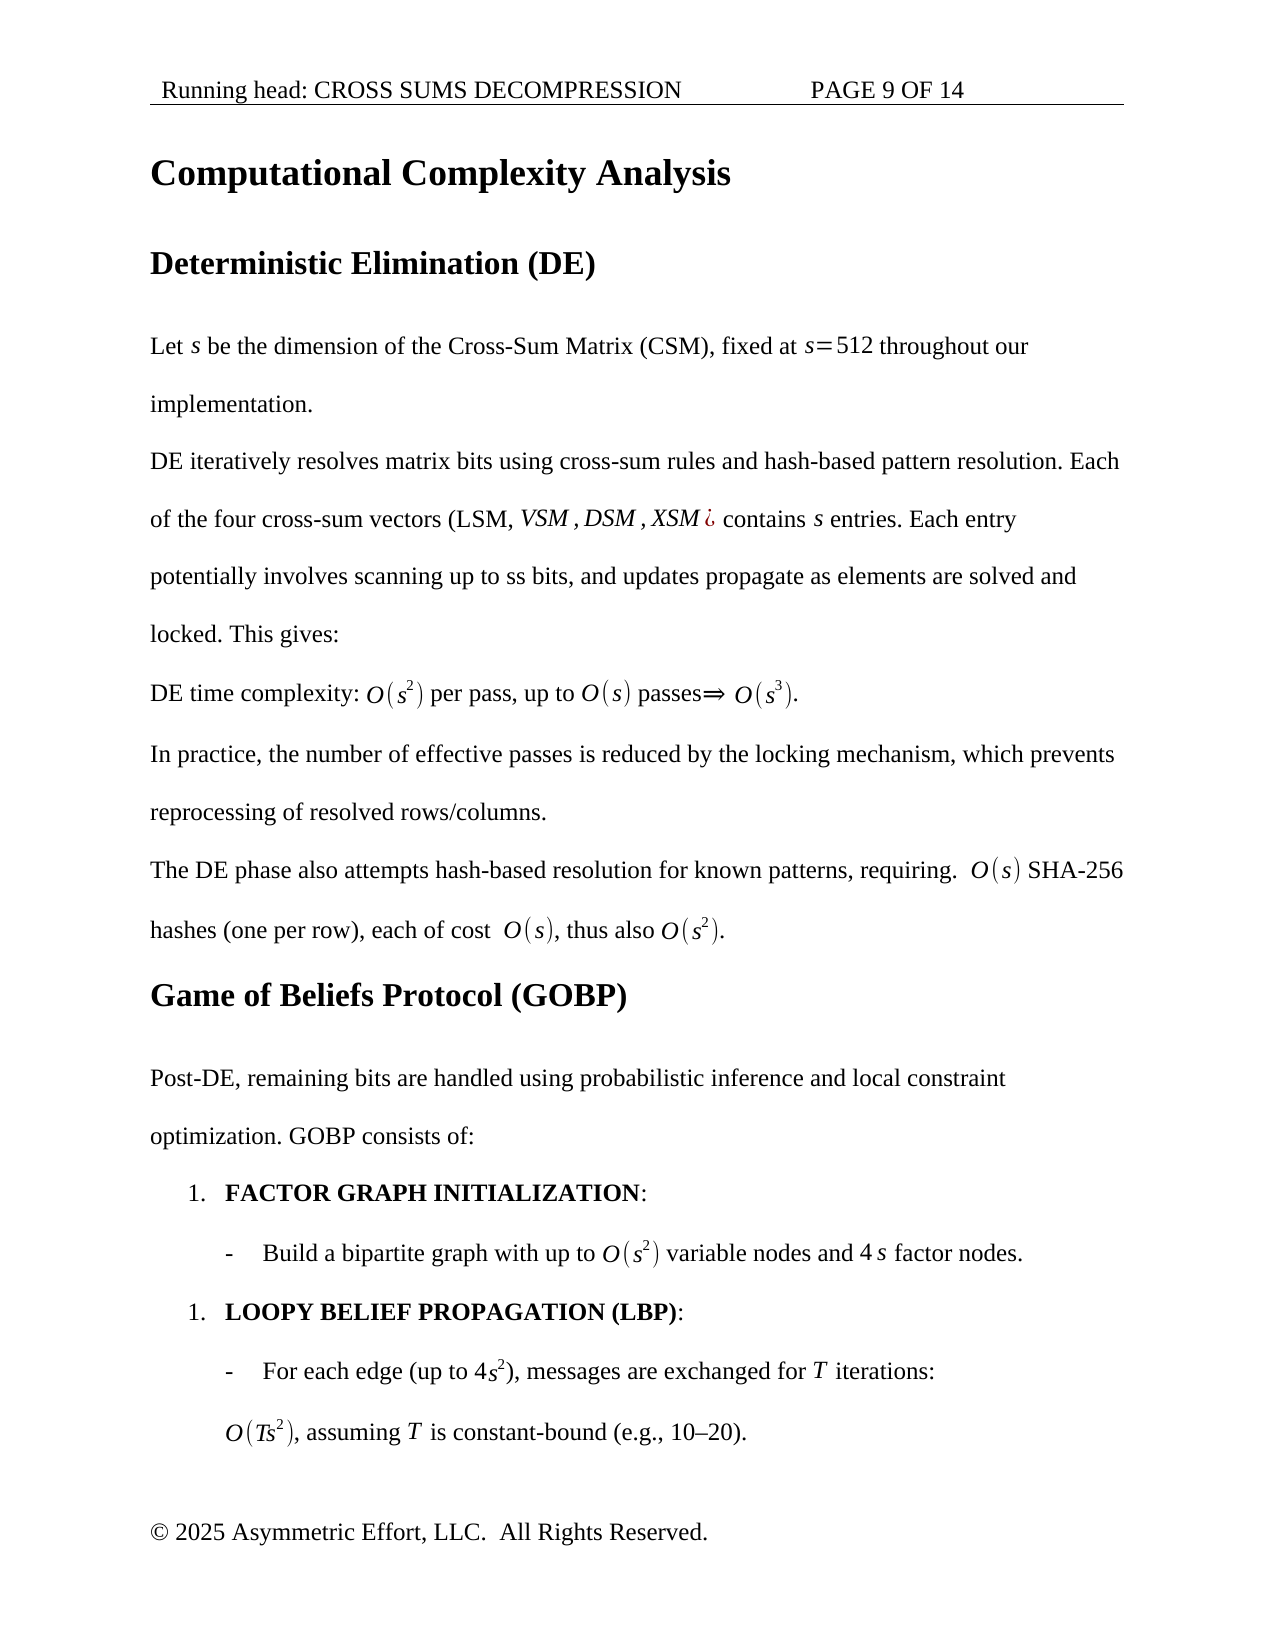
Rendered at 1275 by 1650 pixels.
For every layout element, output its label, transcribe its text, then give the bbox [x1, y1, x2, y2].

subtitle Computational Complexity Analysis [150, 150, 1125, 193]
subtitle Deterministic Elimination (DE) [150, 243, 1125, 281]
text Post-DE, remaining bits are handled using probabilistic inference and local constraint optimization. GOBP consists of: [150, 1063, 1125, 1149]
text DE time complexity: per pass, up to passes⇒ . [150, 676, 1125, 709]
list , assuming is constant-bound (e.g., 10–20). [225, 1415, 1125, 1448]
text DE iteratively resolves matrix bits using cross-sum rules and hash-based pattern resolution. Each of the four cross-sum vectors (LSM, contains entries. Each entry potentially involves scanning up to ss bits, and updates propagate as elements are solved and locked. This gives: [150, 446, 1125, 648]
list Build a bipartite graph with up to variable nodes and factor nodes. [225, 1236, 1125, 1269]
subtitle Game of Beliefs Protocol (GOBP) [150, 975, 1125, 1013]
text Let be the dimension of the Cross-Sum Matrix (CSM), fixed at throughout our implementation. [150, 331, 1125, 418]
list For each edge (up to 4), messages are exchanged for iterations: [225, 1355, 1125, 1386]
list Loopy Belief Propagation (LBP): [187, 1297, 1125, 1326]
text The DE phase also attempts hash-based resolution for known patterns, requiring. SHA-256 hashes (one per row), each of cost , thus also . [150, 854, 1125, 946]
list Factor Graph Initialization: [187, 1178, 1125, 1207]
text In practice, the number of effective passes is reduced by the locking mechanism, which prevents reprocessing of resolved rows/columns. [150, 739, 1125, 826]
